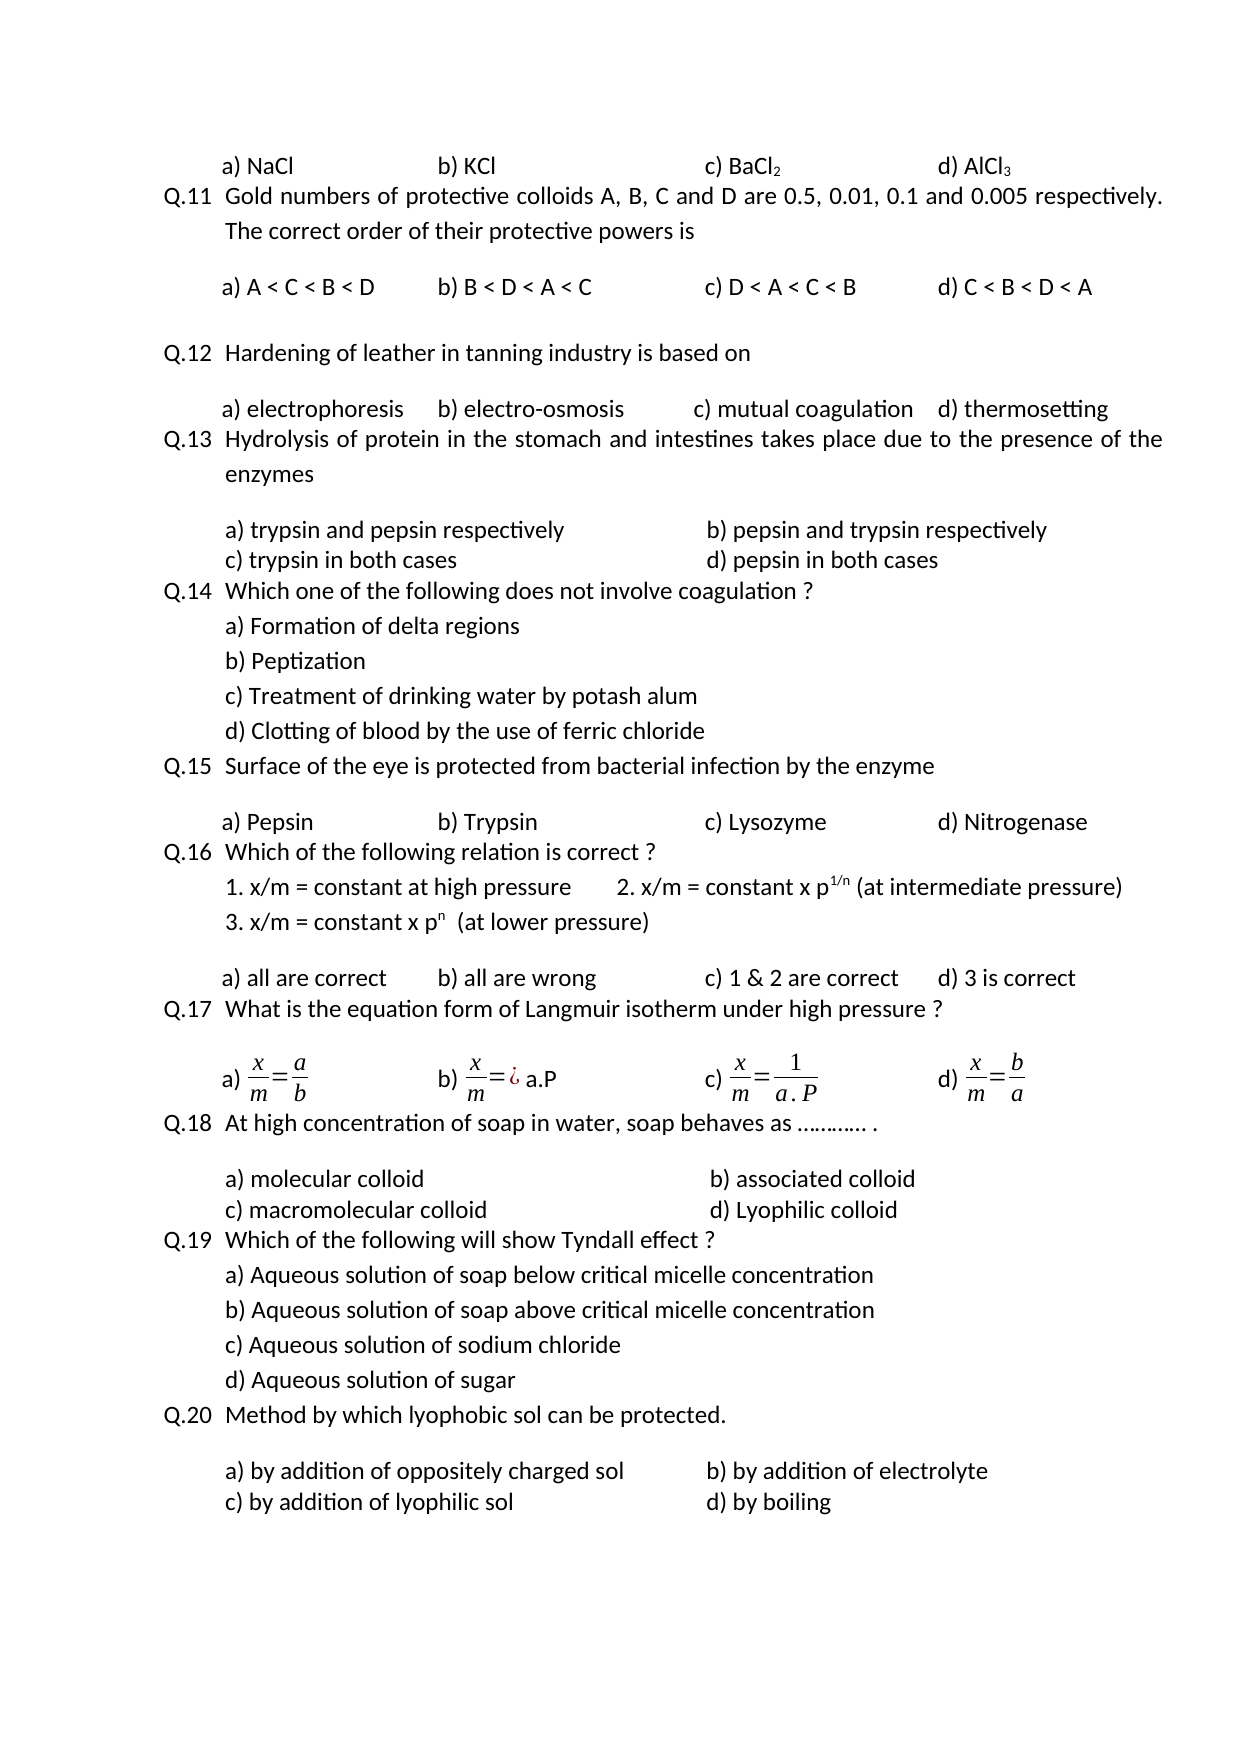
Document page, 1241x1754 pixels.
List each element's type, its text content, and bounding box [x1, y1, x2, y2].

table_header a) all are correct [176, 962, 426, 993]
table_header b) pepsin and trypsin respectively [695, 514, 1177, 544]
table_header c) [676, 1049, 926, 1108]
table_cell d) pepsin in both cases [695, 545, 1177, 575]
list At high concentration of soap in water, soap behaves as ………… . [187, 1108, 1165, 1138]
list c) Aqueous solution of sodium chloride [225, 1329, 1165, 1360]
table_header a) Pepsin [176, 806, 426, 836]
table_header a) A < C < B < D [176, 271, 426, 302]
table_cell d) Lyophilic colloid [698, 1194, 1177, 1224]
list Method by which lyophobic sol can be protected. [187, 1399, 1165, 1430]
list Hardening of leather in tanning industry is based on [187, 337, 1165, 367]
table_header b) Trypsin [426, 806, 676, 836]
list Surface of the eye is protected from bacterial infection by the enzyme [187, 750, 1165, 781]
table_header a) NaCl [176, 150, 426, 181]
table_cell c) macromolecular colloid [214, 1194, 698, 1224]
table_header c) mutual coagulation [676, 393, 926, 423]
table_header b) by addition of electrolyte [695, 1455, 1177, 1486]
table_header a) trypsin and pepsin respectively [214, 514, 695, 544]
list Which one of the following does not involve coagulation ? [187, 575, 1165, 606]
list b) Aqueous solution of soap above critical micelle concentration [225, 1294, 1165, 1325]
list c) Treatment of drinking water by potash alum [225, 680, 1165, 711]
table_header d) Nitrogenase [926, 806, 1177, 836]
table_cell c) by addition of lyophilic sol [214, 1486, 695, 1516]
table_header c) D < A < C < B [676, 271, 926, 302]
list Which of the following relation is correct ? [187, 836, 1165, 867]
list a) Aqueous solution of soap below critical micelle concentration [225, 1259, 1165, 1290]
table_header c) 1 & 2 are correct [676, 962, 926, 993]
list d) Aqueous solution of sugar [225, 1364, 1165, 1395]
list What is the equation form of Langmuir isotherm under high pressure ? [187, 993, 1165, 1023]
table_header d) thermosetting [926, 393, 1177, 423]
list d) Clotting of blood by the use of ferric chloride [225, 715, 1165, 746]
list 1. x/m = constant at high pressure 2. x/m = constant x p1/n (at intermediate pressure) [225, 871, 1165, 902]
list 3. x/m = constant x pn (at lower pressure) [225, 906, 1165, 937]
list Which of the following will show Tyndall effect ? [187, 1224, 1165, 1255]
list Hydrolysis of protein in the stomach and intestines takes place due to the presence of the enzymes [187, 423, 1165, 489]
table_header a) electrophoresis [176, 393, 426, 423]
table_header d) 3 is correct [926, 962, 1177, 993]
table_header c) Lysozyme [676, 806, 926, 836]
table_header a) molecular colloid [214, 1164, 698, 1194]
table_header d) C < B < D < A [926, 271, 1177, 302]
table_header a) by addition of oppositely charged sol [214, 1455, 695, 1486]
table_header b) electro-osmosis [426, 393, 676, 423]
list Gold numbers of protective colloids A, B, C and D are 0.5, 0.01, 0.1 and 0.005 respectively. The correct order of their protective powers is [187, 181, 1165, 246]
table_header d) [926, 1049, 1177, 1108]
table_cell c) trypsin in both cases [214, 545, 695, 575]
list a) Formation of delta regions [225, 610, 1165, 641]
table_cell d) by boiling [695, 1486, 1177, 1516]
table_header b) all are wrong [426, 962, 676, 993]
table_header b) associated colloid [698, 1164, 1177, 1194]
list b) Peptization [225, 645, 1165, 676]
table_header a) [176, 1049, 426, 1108]
table_header c) BaCl2 [676, 150, 926, 181]
table_header b) a.P [426, 1049, 676, 1108]
table_header b) B < D < A < C [426, 271, 676, 302]
table_header b) KCl [426, 150, 676, 181]
table_header d) AlCl3 [926, 150, 1177, 181]
